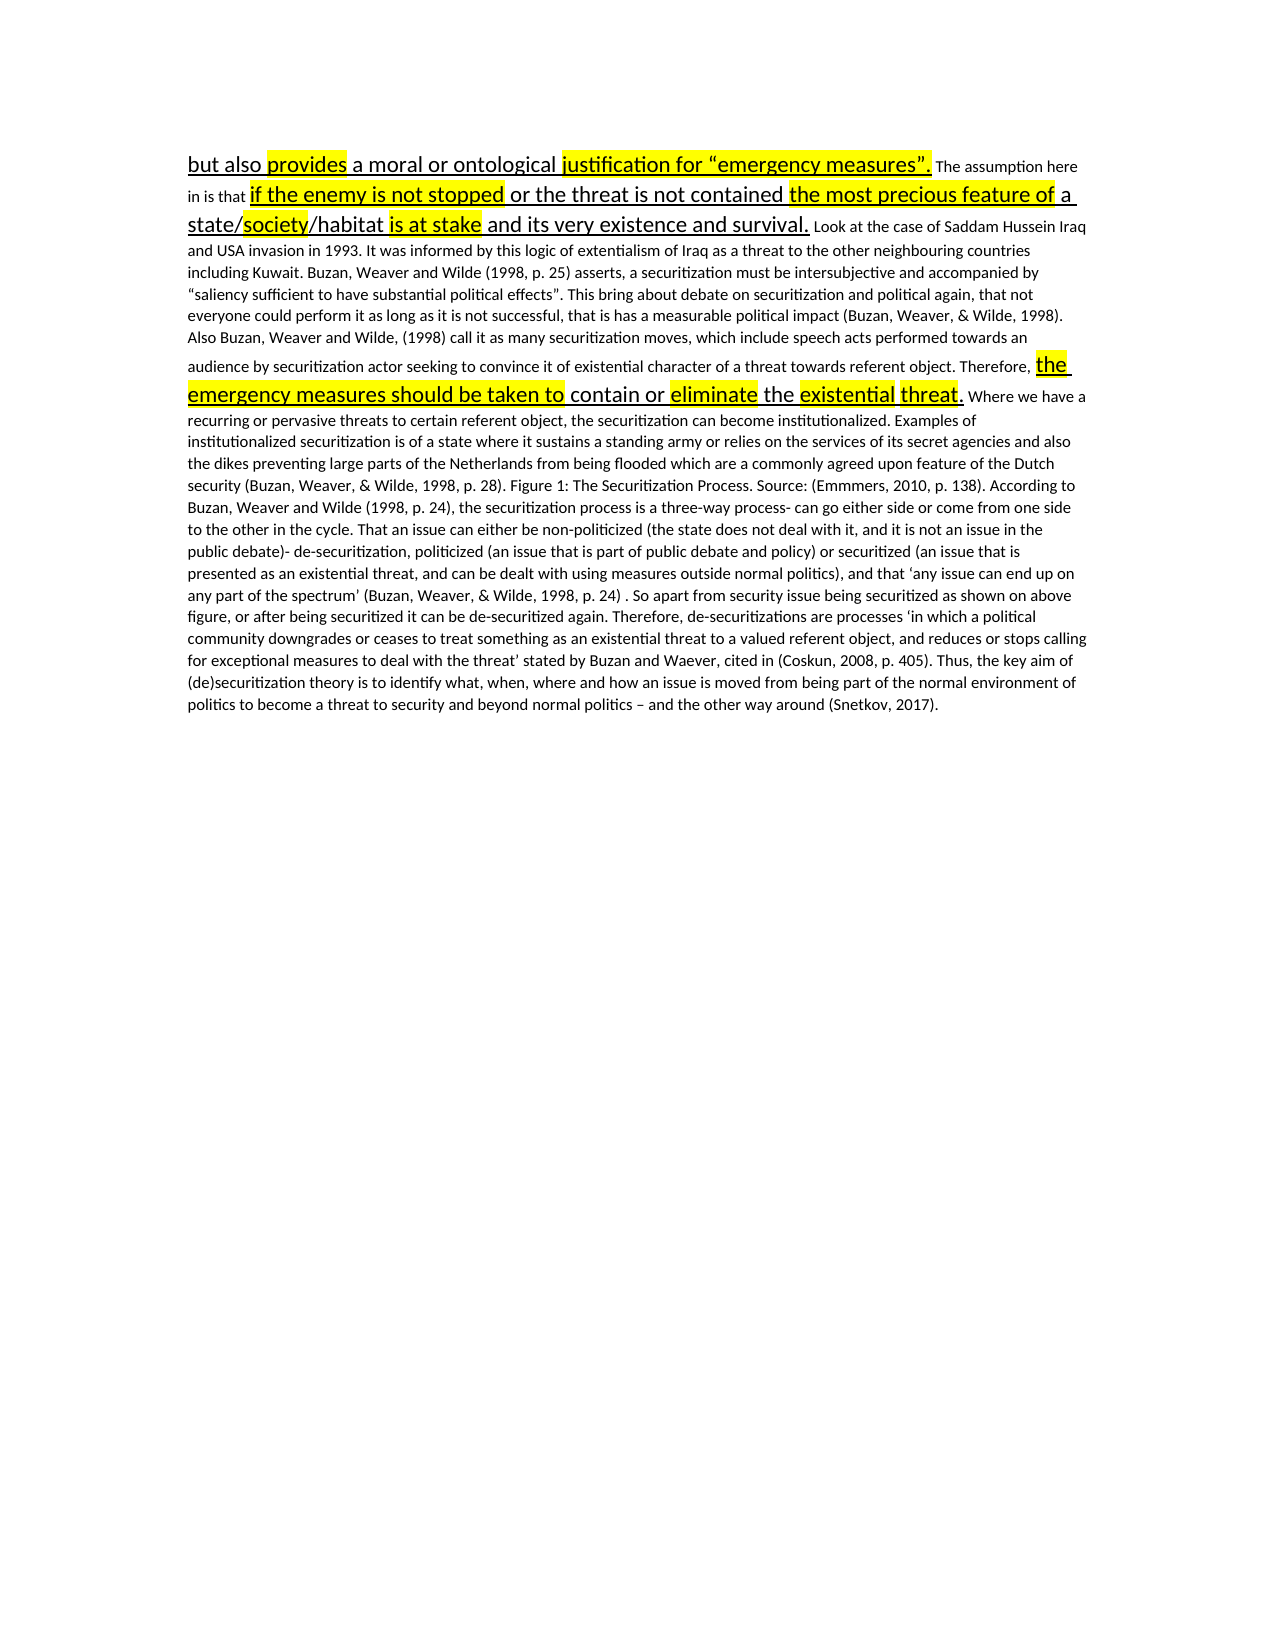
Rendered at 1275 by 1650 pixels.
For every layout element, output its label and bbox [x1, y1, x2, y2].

text [187, 150, 1087, 714]
